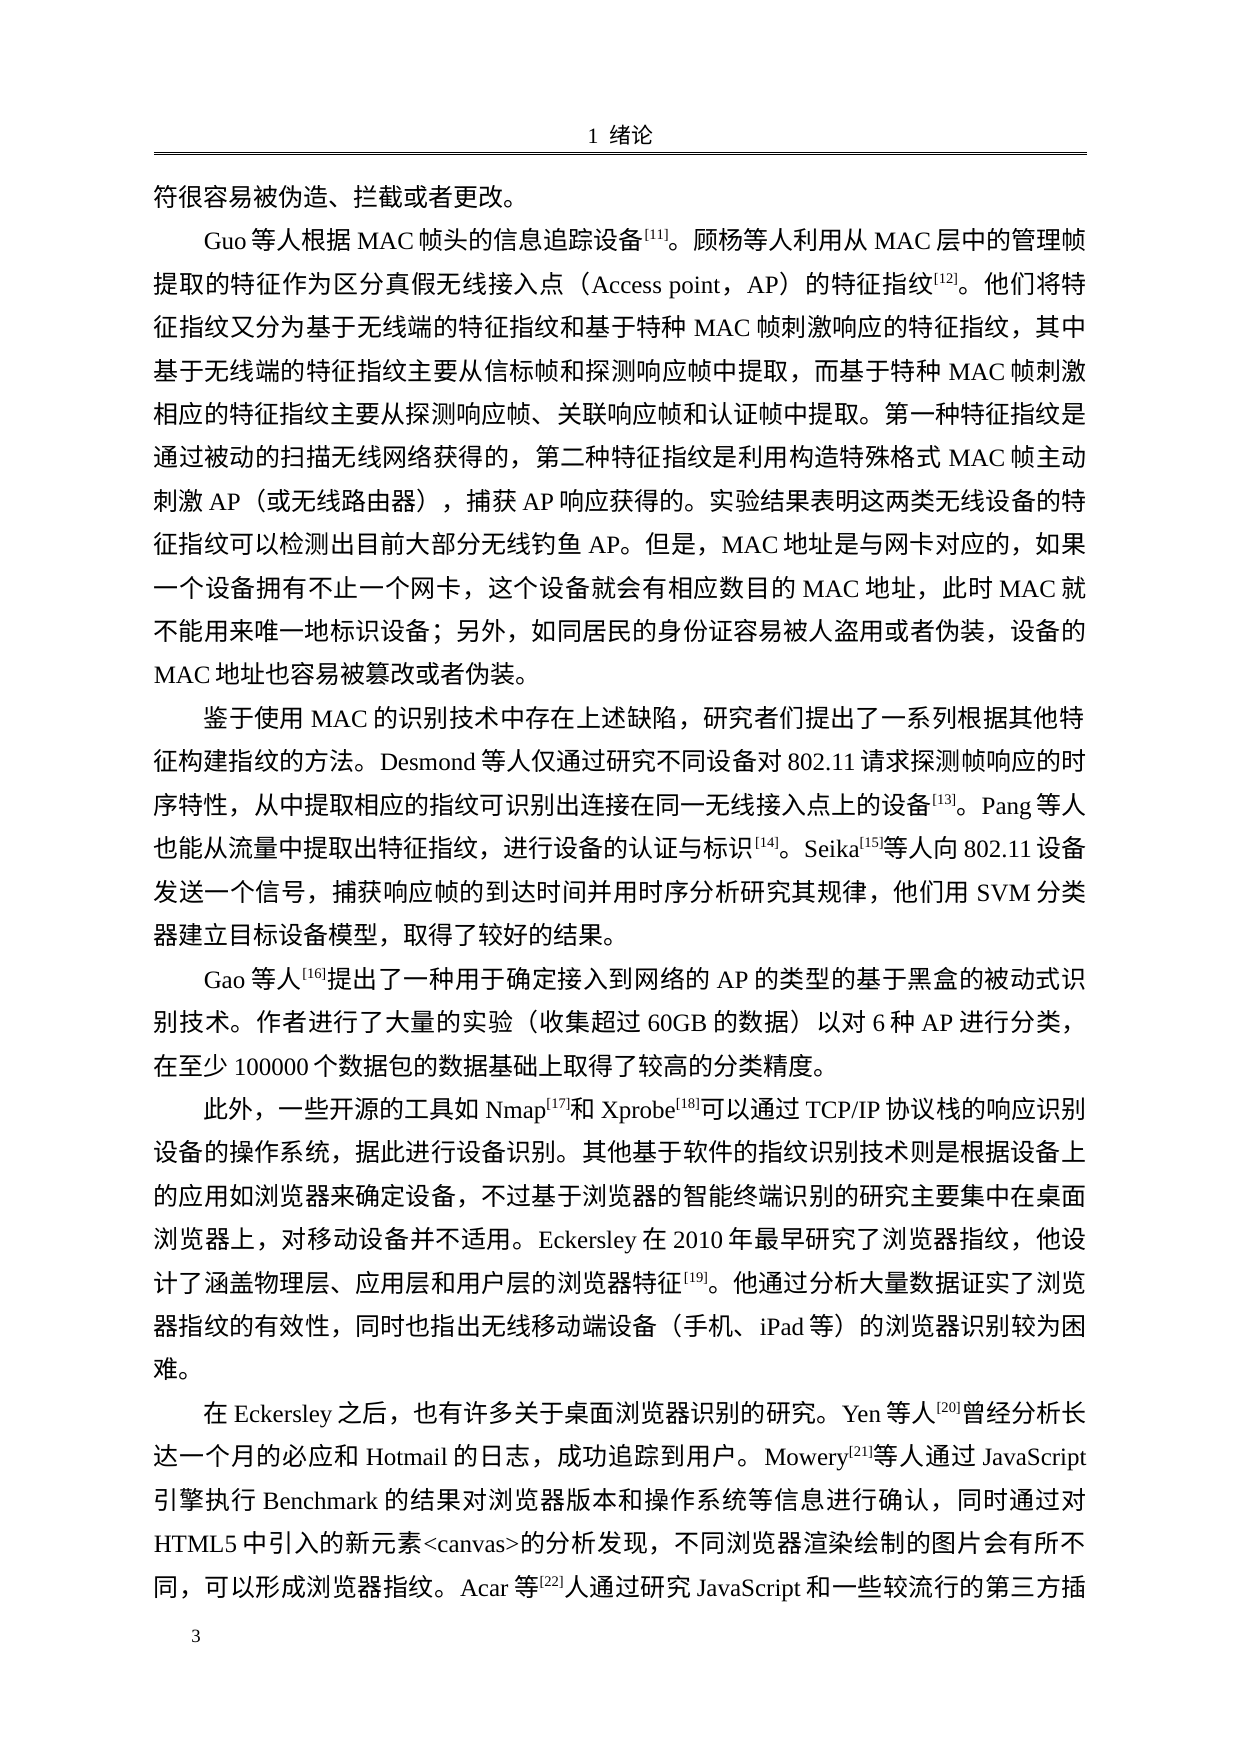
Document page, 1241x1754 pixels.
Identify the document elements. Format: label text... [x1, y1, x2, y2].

text Guo等人根据MAC帧头的信息追踪设备[11]。顾杨等人利用从MAC层中的管理帧提取的特征作为区分真假无线接入点（Access point，AP）的特征指纹[12]。他们将特征指纹又分为基于无线端的特征指纹和基于特种MAC帧刺激响应的特征指纹，其中基于无线端的特征指纹主要从信标帧和探测响应帧中提取，而基于特种MAC帧刺激相应的特征指纹主要从探测响应帧、关联响应帧和认证帧中提取。第一种特征指纹是通过被动的扫描无线网络获得的，第二种特征指纹是利用构造特殊格式MAC帧主动刺激AP（或无线路由器），捕获AP响应获得的。实验结果表明这两类无线设备的特征指纹可以检测出目前大部分无线钓鱼AP。但是，MAC地址是与网卡对应的，如果一个设备拥有不止一个网卡，这个设备就会有相应数目的MAC地址，此时MAC就不能用来唯一地标识设备；另外，如同居民的身份证容易被人盗用或者伪装，设备的MAC地址也容易被篡改或者伪装。 [153, 221, 1087, 691]
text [153, 177, 1087, 213]
text 鉴于使用MAC的识别技术中存在上述缺陷，研究者们提出了一系列根据其他特征构建指纹的方法。Desmond等人仅通过研究不同设备对802.11请求探测帧响应的时序特性，从中提取相应的指纹可识别出连接在同一无线接入点上的设备[13]。Pang等人也能从流量中提取出特征指纹，进行设备的认证与标识[14]。Seika[15]等人向802.11设备发送一个信号，捕获响应帧的到达时间并用时序分析研究其规律，他们用SVM分类器建立目标设备模型，取得了较好的结果。 [153, 698, 1087, 952]
text 此外，一些开源的工具如Nmap[17]和Xprobe[18]可以通过TCP/IP协议栈的响应识别设备的操作系统，据此进行设备识别。其他基于软件的指纹识别技术则是根据设备上的应用如浏览器来确定设备，不过基于浏览器的智能终端识别的研究主要集中在桌面浏览器上，对移动设备并不适用。Eckersley在2010年最早研究了浏览器指纹，他设计了涵盖物理层、应用层和用户层的浏览器特征[19]。他通过分析大量数据证实了浏览器指纹的有效性，同时也指出无线移动端设备（手机、iPad等）的浏览器识别较为困难。 [153, 1089, 1087, 1386]
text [153, 1393, 1087, 1603]
text Gao等人[16]提出了一种用于确定接入到网络的AP的类型的基于黑盒的被动式识别技术。作者进行了大量的实验（收集超过60GB的数据）以对6种AP进行分类，在至少100000个数据包的数据基础上取得了较高的分类精度。 [153, 959, 1087, 1082]
